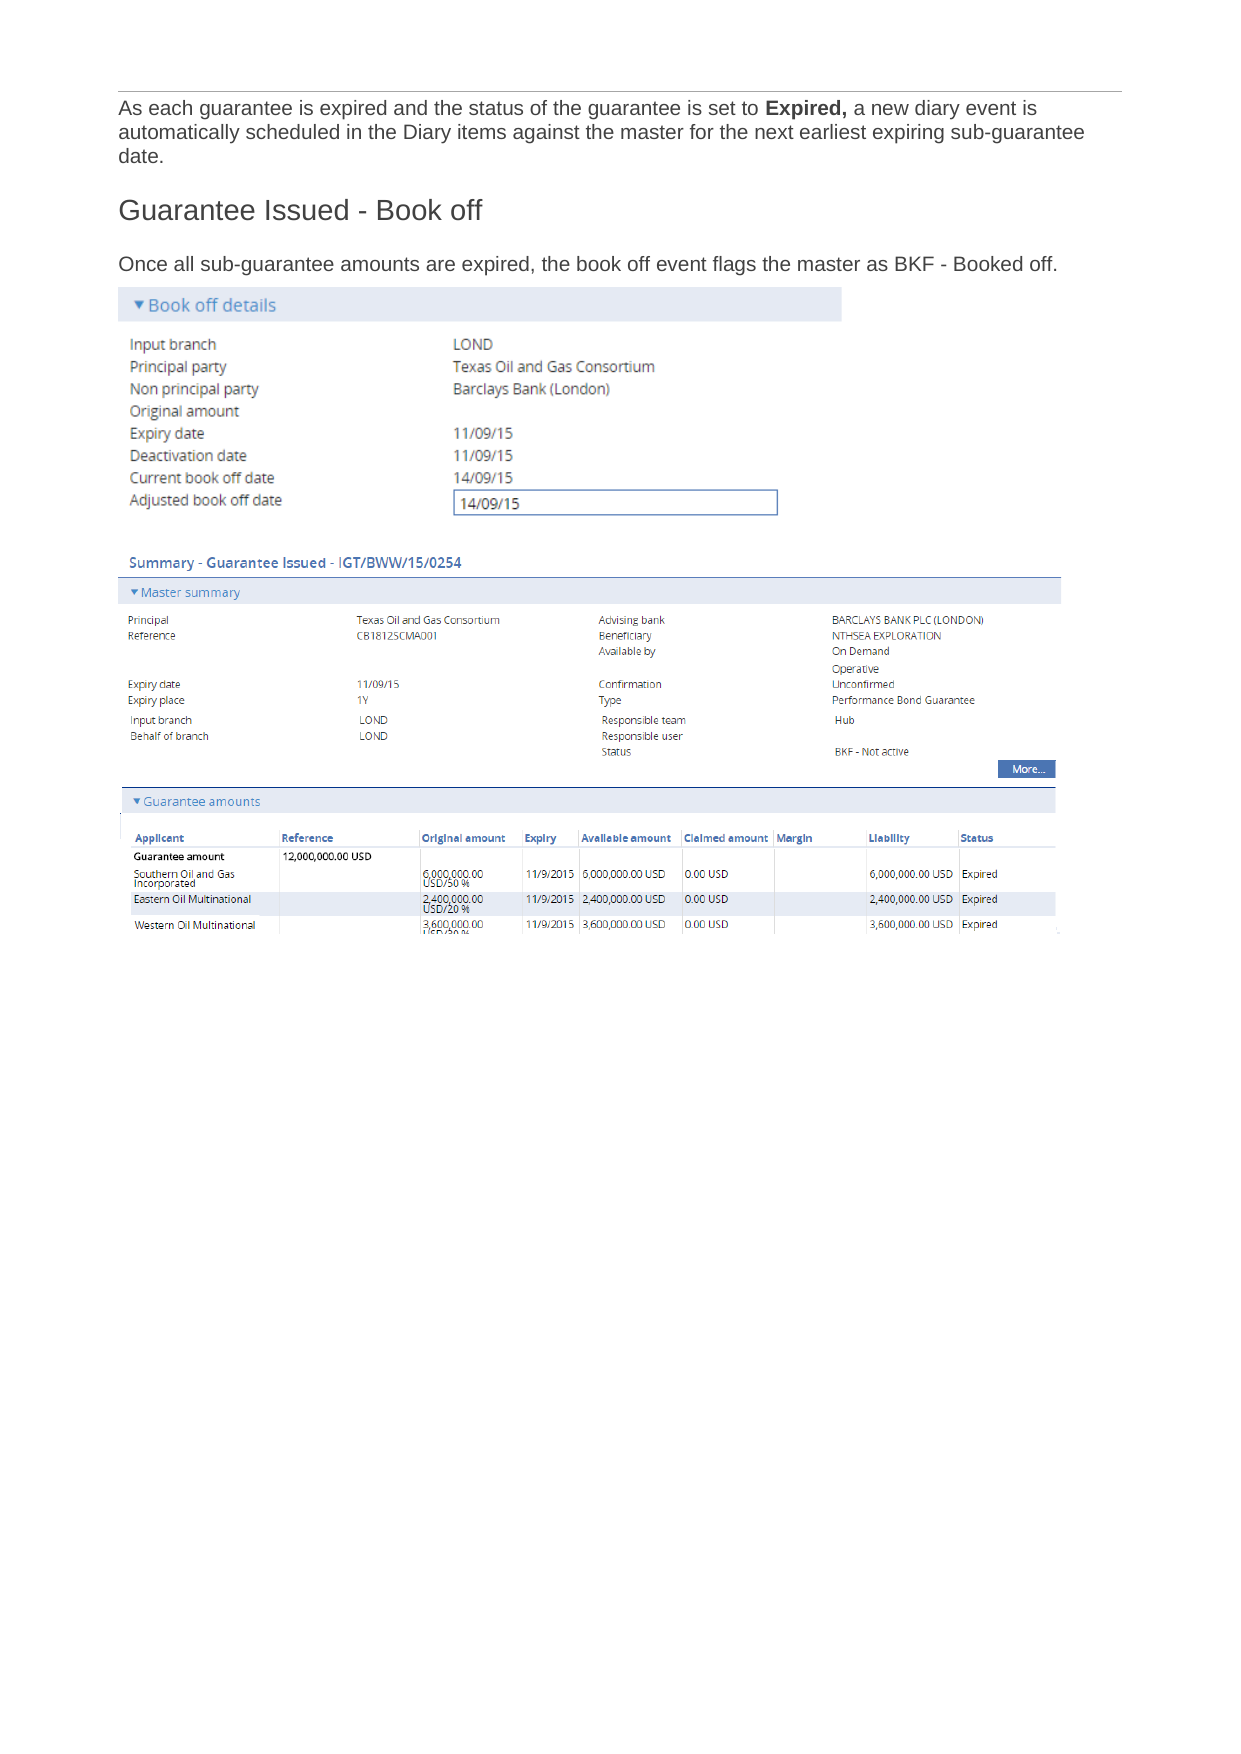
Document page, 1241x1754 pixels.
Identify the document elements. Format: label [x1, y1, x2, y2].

picture [118, 287, 842, 539]
picture [118, 551, 1062, 934]
